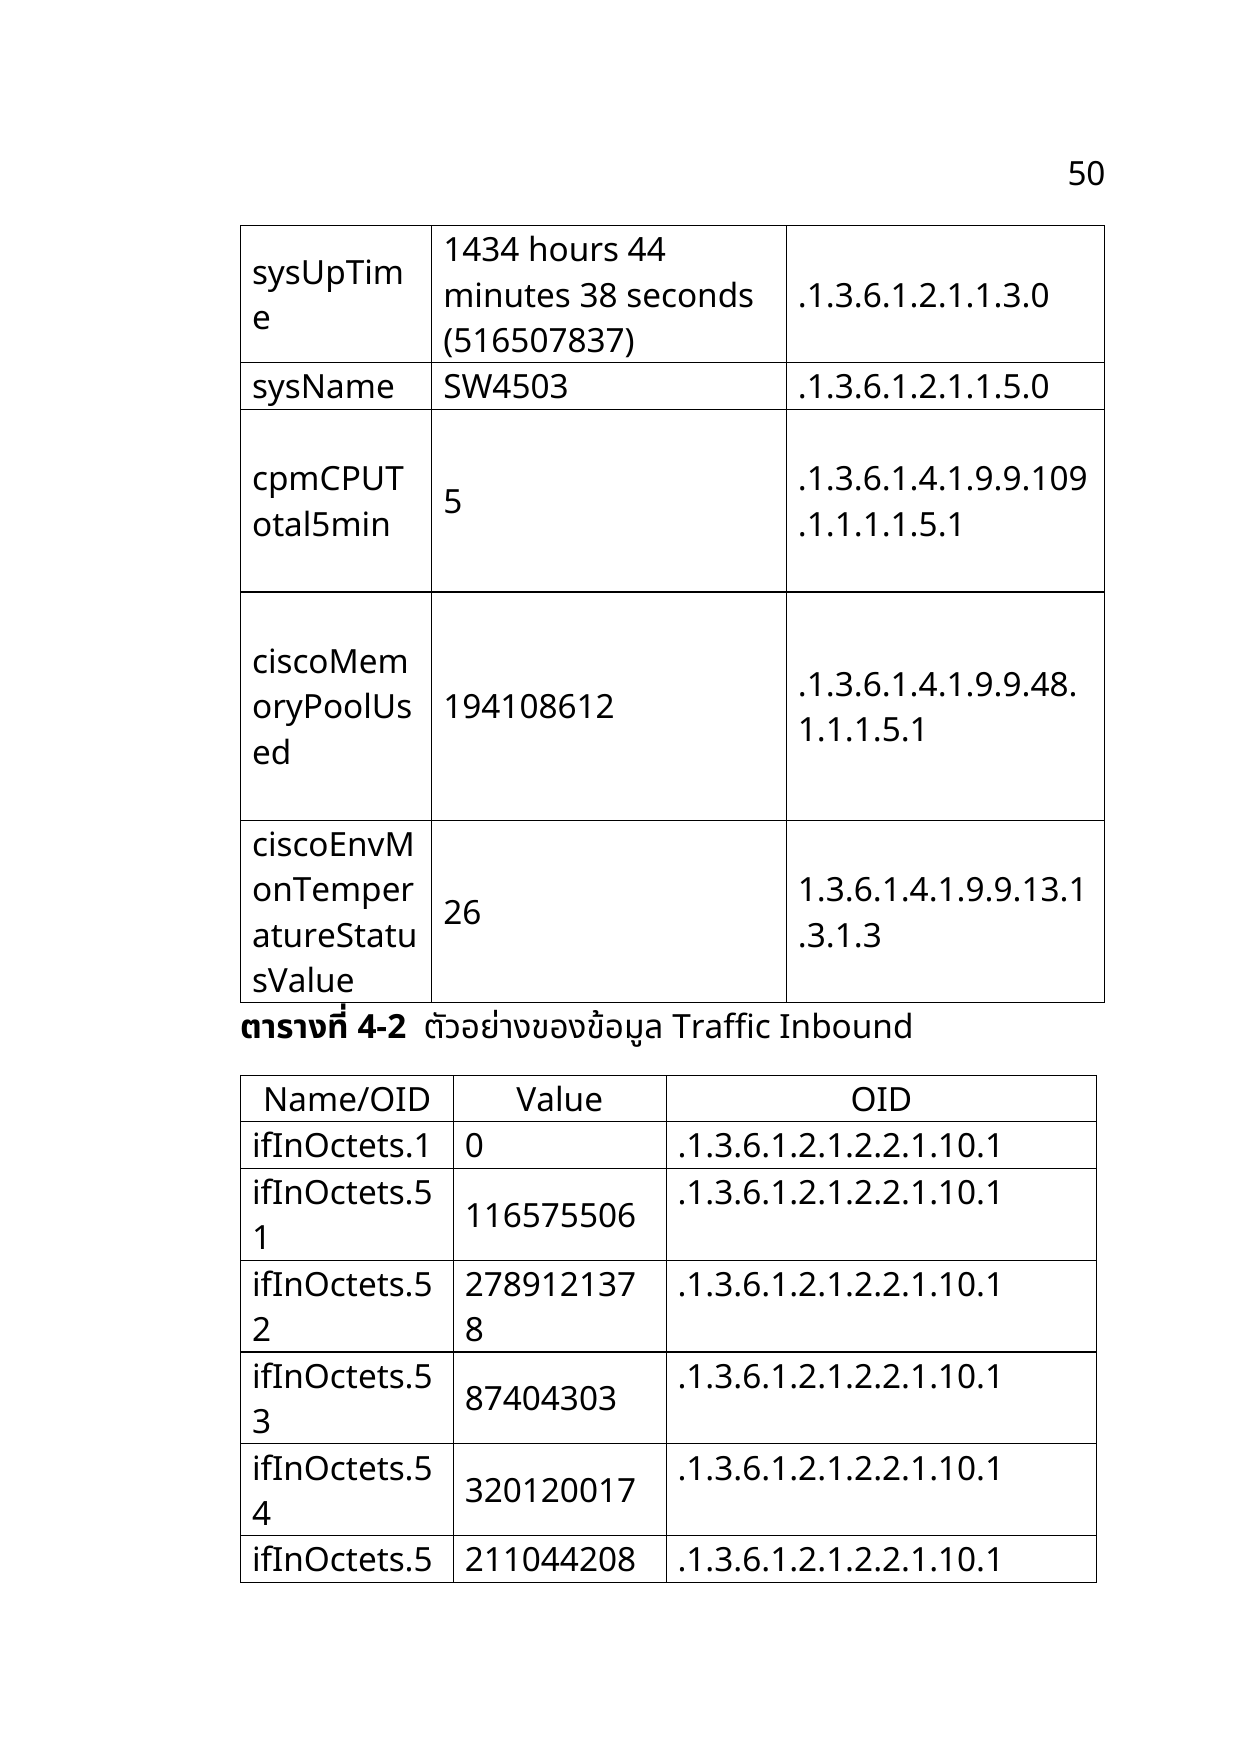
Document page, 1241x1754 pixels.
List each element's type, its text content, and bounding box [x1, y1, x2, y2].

table_cell .1.3.6.1.2.1.2.2.1.10.1 [667, 1169, 1096, 1259]
table_header OID [667, 1076, 1096, 1121]
table_cell 2789121378 [454, 1261, 666, 1351]
table_cell 211044208 [454, 1536, 666, 1582]
table_cell .1.3.6.1.4.1.9.9.48.1.1.1.5.1 [787, 593, 1104, 819]
table_cell ciscoEnvMonTemperatureStatusValue [354, 821, 431, 1002]
table_header Name/OID [241, 1076, 453, 1121]
table_cell .1.3.6.1.2.1.2.2.1.10.1 [667, 1353, 1096, 1443]
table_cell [667, 1536, 1096, 1582]
table_cell ciscoMemoryPoolUsed [241, 593, 431, 819]
table_cell 5 [432, 410, 786, 591]
table_cell SW4503 [432, 363, 786, 409]
table_cell .1.3.6.1.2.1.2.2.1.10.1 [667, 1261, 1096, 1351]
table_cell ifInOctets.51 [241, 1169, 453, 1259]
table_cell .1.3.6.1.2.1.2.2.1.10.1 [667, 1444, 1096, 1535]
table_cell 26 [432, 821, 786, 1002]
table_header Value [454, 1076, 666, 1121]
table_cell ifInOctets.55 [241, 1536, 453, 1582]
table_cell 87404303 [454, 1353, 666, 1443]
table_cell ifInOctets.52 [241, 1261, 453, 1351]
table_cell .1.3.6.1.4.1.9.9.109.1.1.1.1.5.1 [787, 410, 1104, 591]
table_cell 116575506 [454, 1169, 666, 1259]
table_cell sysName [241, 363, 431, 409]
table_cell ifInOctets.53 [241, 1353, 453, 1443]
table_cell ifInOctets.1 [241, 1122, 453, 1168]
table_cell 1.3.6.1.4.1.9.9.13.1.3.1.3 [787, 821, 1104, 1002]
table_cell .1.3.6.1.2.1.1.3.0 [787, 226, 1104, 362]
table_cell .1.3.6.1.2.1.2.2.1.10.1 [667, 1122, 1096, 1168]
table_cell 0 [454, 1122, 666, 1168]
table_cell 320120017 [454, 1444, 666, 1535]
table_cell 1434 hours 44 minutes 38 seconds (516507837) [432, 226, 786, 362]
table_cell cpmCPUTotal5min [241, 410, 431, 591]
table_cell .1.3.6.1.2.1.1.5.0 [787, 363, 1104, 409]
text ตารางที่ 4-2 ตัวอย่างของข้อมูล Traffic Inbound [240, 1003, 1105, 1054]
table_cell ifInOctets.54 [241, 1444, 453, 1535]
table_cell sysUpTime [241, 226, 431, 362]
table_cell 194108612 [432, 593, 786, 819]
